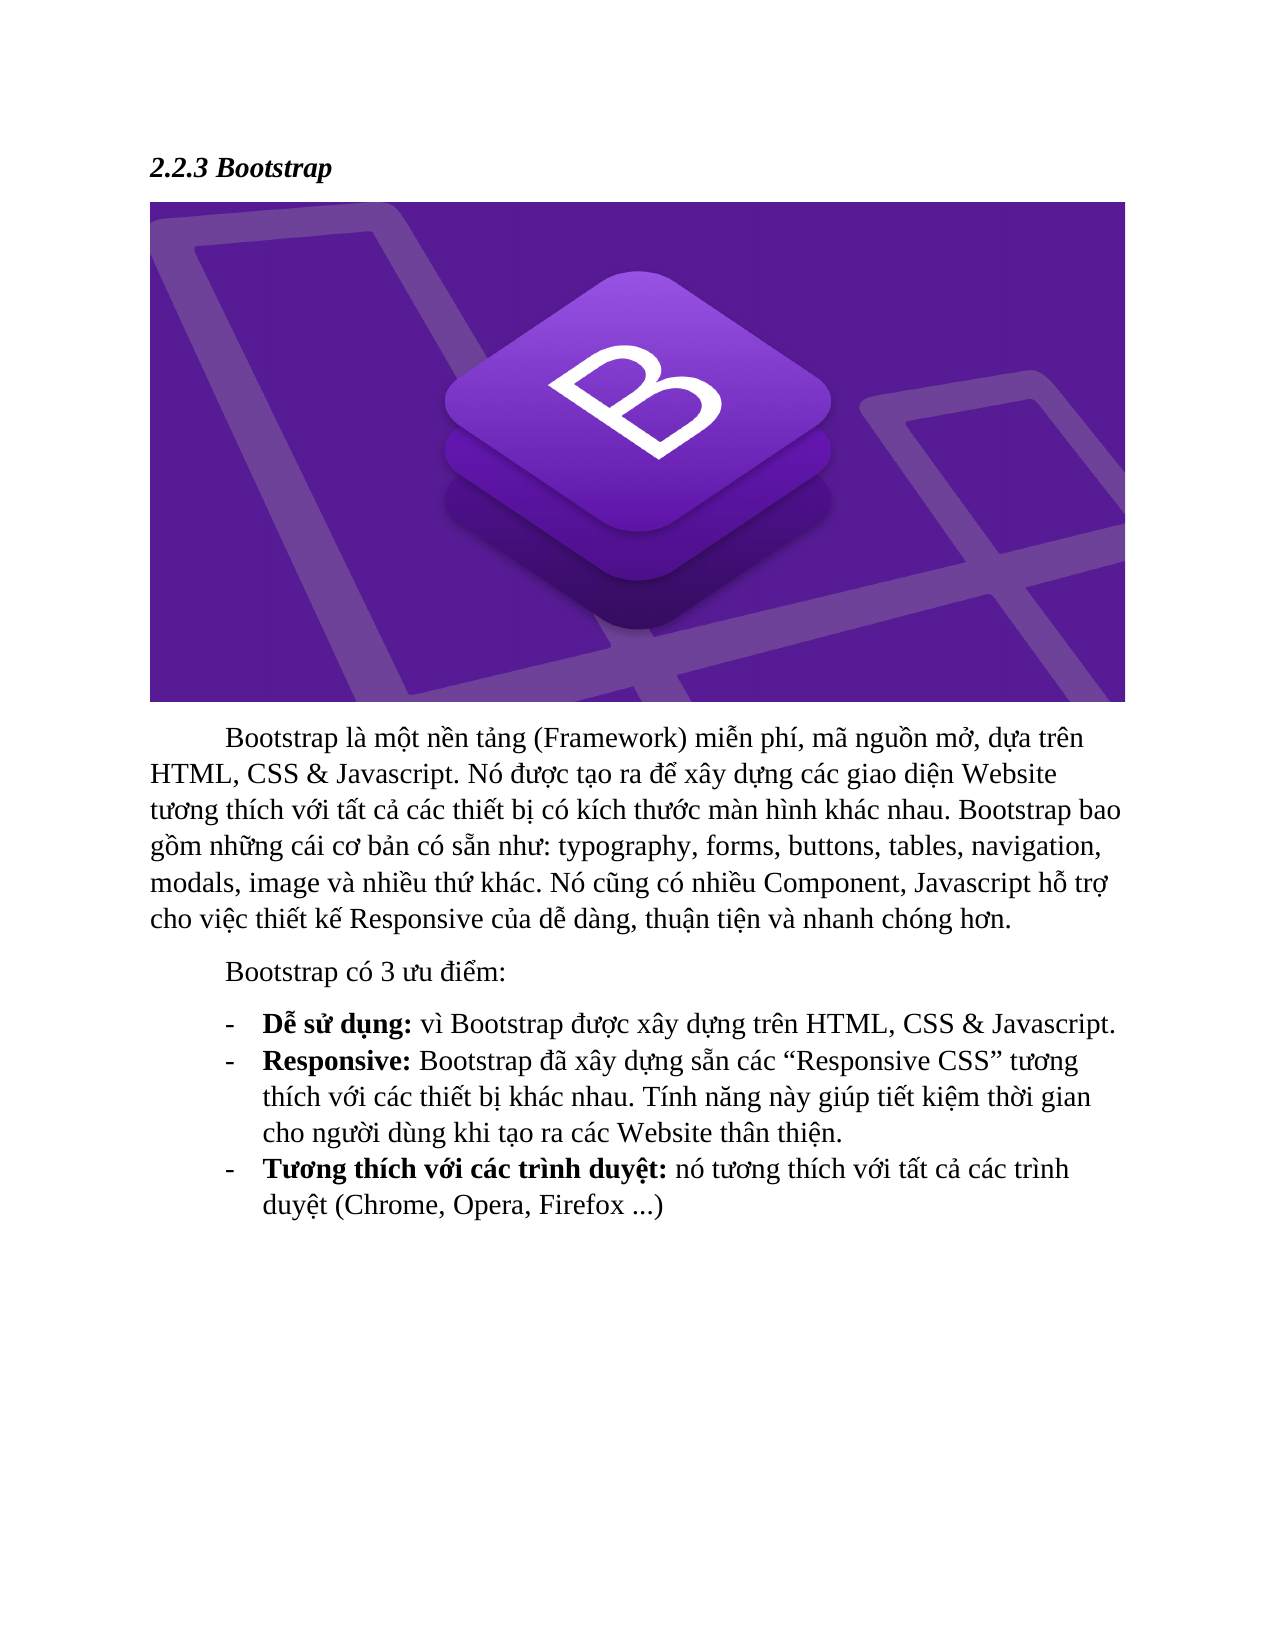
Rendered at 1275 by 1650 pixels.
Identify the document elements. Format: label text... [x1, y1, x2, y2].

text Bootstrap có 3 ưu điểm: [150, 954, 1125, 987]
list Dễ sử dụng: vì Bootstrap được xây dựng trên HTML, CSS & Javascript. [225, 1006, 1125, 1040]
picture [150, 202, 1125, 702]
list Responsive: Bootstrap đã xây dựng sẵn các “Responsive CSS” tương thích với các thiết bị khác nhau. Tính năng này giúp tiết kiệm thời gian cho người dùng khi tạo ra các Website thân thiện. [225, 1043, 1125, 1148]
text Bootstrap là một nền tảng (Framework) miễn phí, mã nguồn mở, dựa trên HTML, CSS & Javascript. Nó được tạo ra để xây dựng các giao diện Website tương thích với tất cả các thiết bị có kích thước màn hình khác nhau. Bootstrap bao gồm những cái cơ bản có sẵn như: typography, forms, buttons, tables, navigation, modals, image và nhiều thứ khác. Nó cũng có nhiều Component, Javascript hỗ trợ cho việc thiết kế Responsive của dễ dàng, thuận tiện và nhanh chóng hơn. [150, 720, 1125, 934]
list Tương thích với các trình duyệt: nó tương thích với tất cả các trình duyệt (Chrome, Opera, Firefox ...) [225, 1151, 1125, 1221]
text 2.2.3 Bootstrap [150, 150, 1125, 183]
